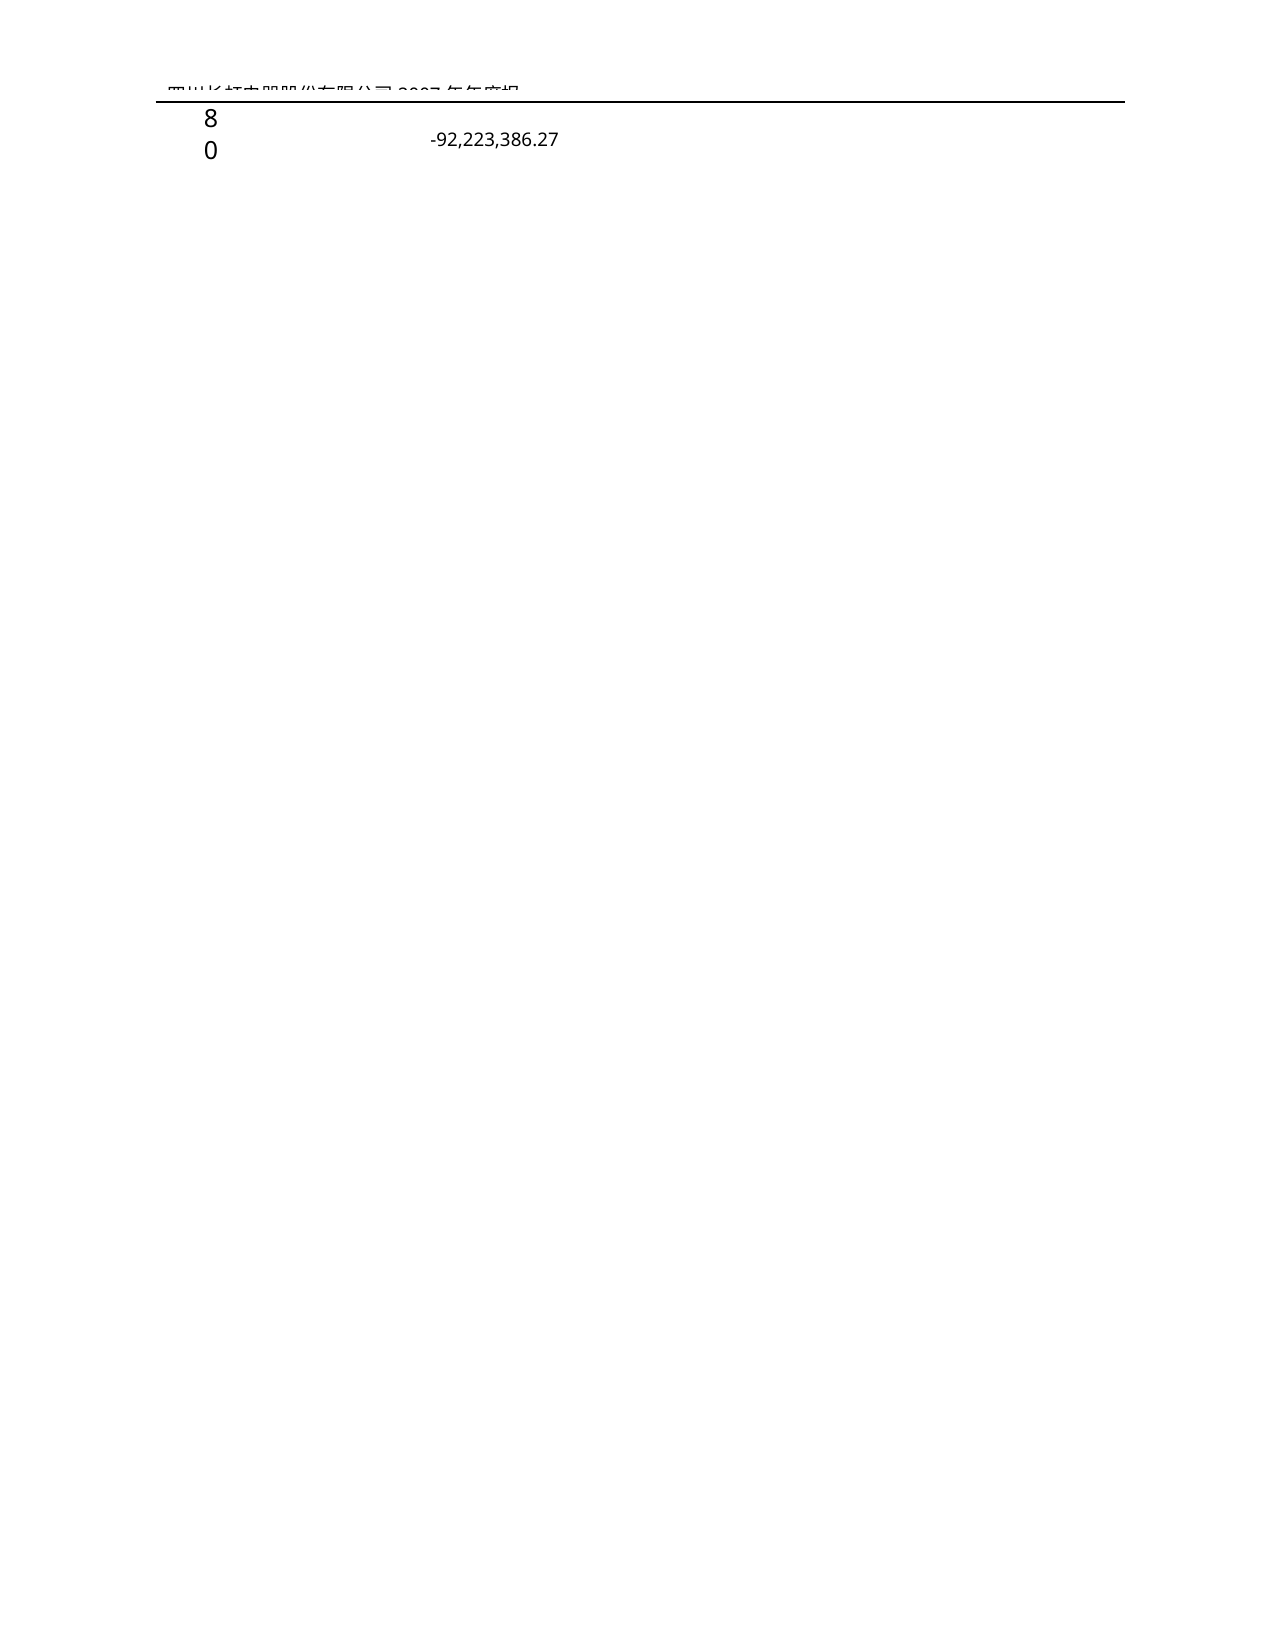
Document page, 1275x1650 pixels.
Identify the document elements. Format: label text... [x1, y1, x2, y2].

text -92,223,386.27 [430, 126, 561, 152]
